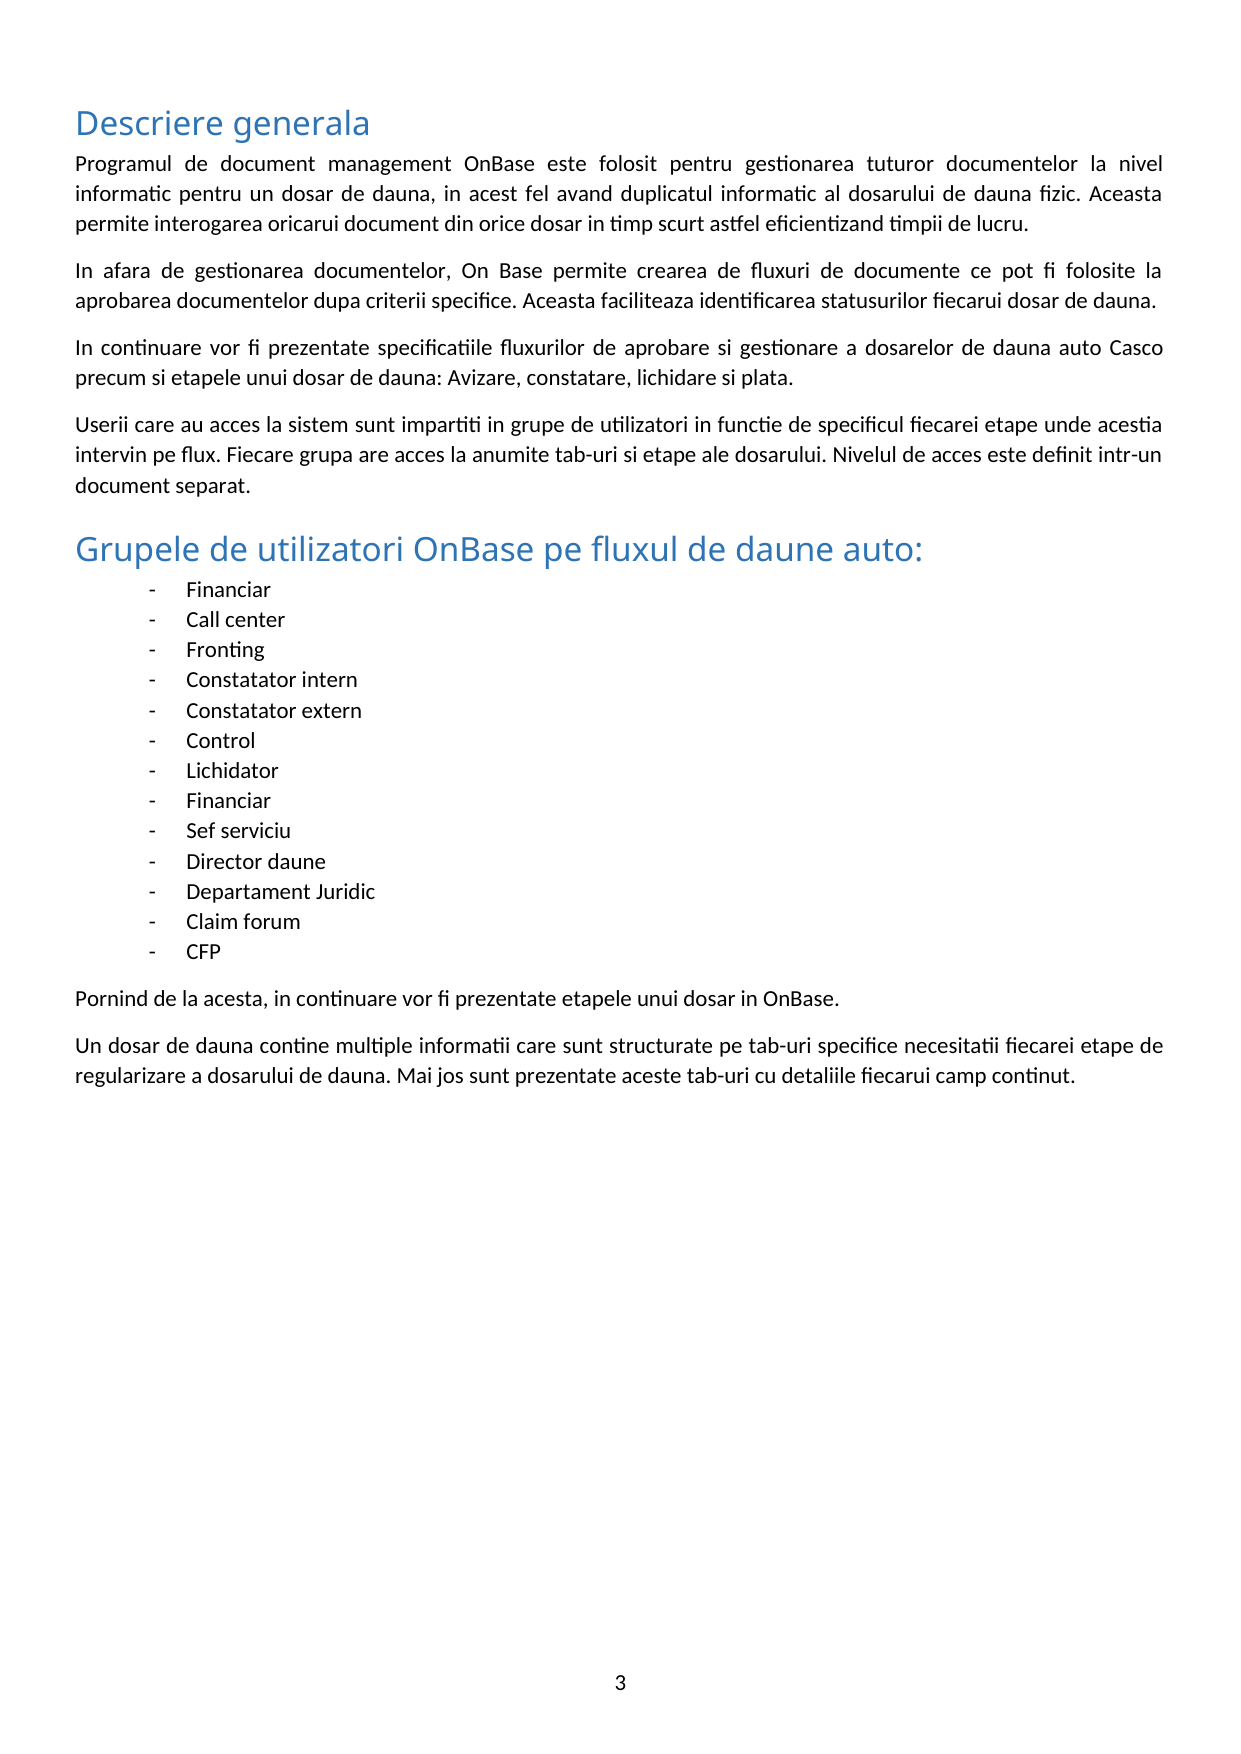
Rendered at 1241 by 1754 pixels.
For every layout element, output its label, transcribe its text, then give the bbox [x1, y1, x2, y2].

list Financiar [149, 575, 1165, 603]
list Director daune [149, 847, 1165, 875]
list Call center [149, 605, 1165, 633]
list Departament Juridic [149, 877, 1165, 905]
text Undoar de dauna contine multiple informatii care sunt structurate pe tab-uri specifice necesitatii fiecarei etape de regularizare a dosarului de dauna. Maijos sunt prezentate aceste tab-uri cu detaliile fiecarui camp continut. [75, 1031, 1165, 1089]
list Control [149, 726, 1165, 754]
list Financiar [149, 786, 1165, 814]
text In continuare vor fi prezentate specificatiile fluxurilor de aprobare si gestionare a dosarelor de dauna auto Casco precum si etapele unui dosar de dauna: Avizare, constatare, lichidare si plata. [75, 333, 1165, 392]
text Pornind de la acesta, in continuare vor fi prezentate etapele unui dosar in OnBase. [75, 984, 1165, 1012]
list Sef serviciu [149, 817, 1165, 845]
subtitle Grupele de utilizatori OnBase pe fluxul de daune auto: [75, 526, 1165, 571]
list Fronting [149, 635, 1165, 663]
text Programul de document management OnBase este folosit pentru gestionarea tuturor documentelor la nivel informatic pentru un dosar de dauna, in acest fel avand duplicatul informatic al dosarului de dauna fizic. Aceasta permite interogarea oricarui document din orice dosar in timp scurt astfel eficientizand timpii de lucru. [75, 149, 1165, 237]
list Lichidator [149, 756, 1165, 784]
text Userii care au acces la sistem sunt impartiti in grupe de utilizatori in functie de specificul fiecarei etape unde acestia intervin pe flux. Fiecare grupa are acces la anumite tab-uri si etape ale dosarului. Nivelul de acces este definit intr-un document separat. [75, 410, 1165, 499]
list Constatator extern [149, 696, 1165, 724]
list Claim forum [149, 907, 1165, 935]
list CFP [149, 937, 1165, 966]
text In afara de gestionarea documentelor, On Base permite crearea de fluxuri de documente ce pot fi folosite la aprobarea documentelor dupa criterii specifice. Aceasta faciliteaza identificarea statusurilor fiecarui dosar de dauna. [75, 256, 1165, 314]
list Constatator intern [149, 666, 1165, 694]
subtitle Descriere generala [75, 100, 1165, 145]
